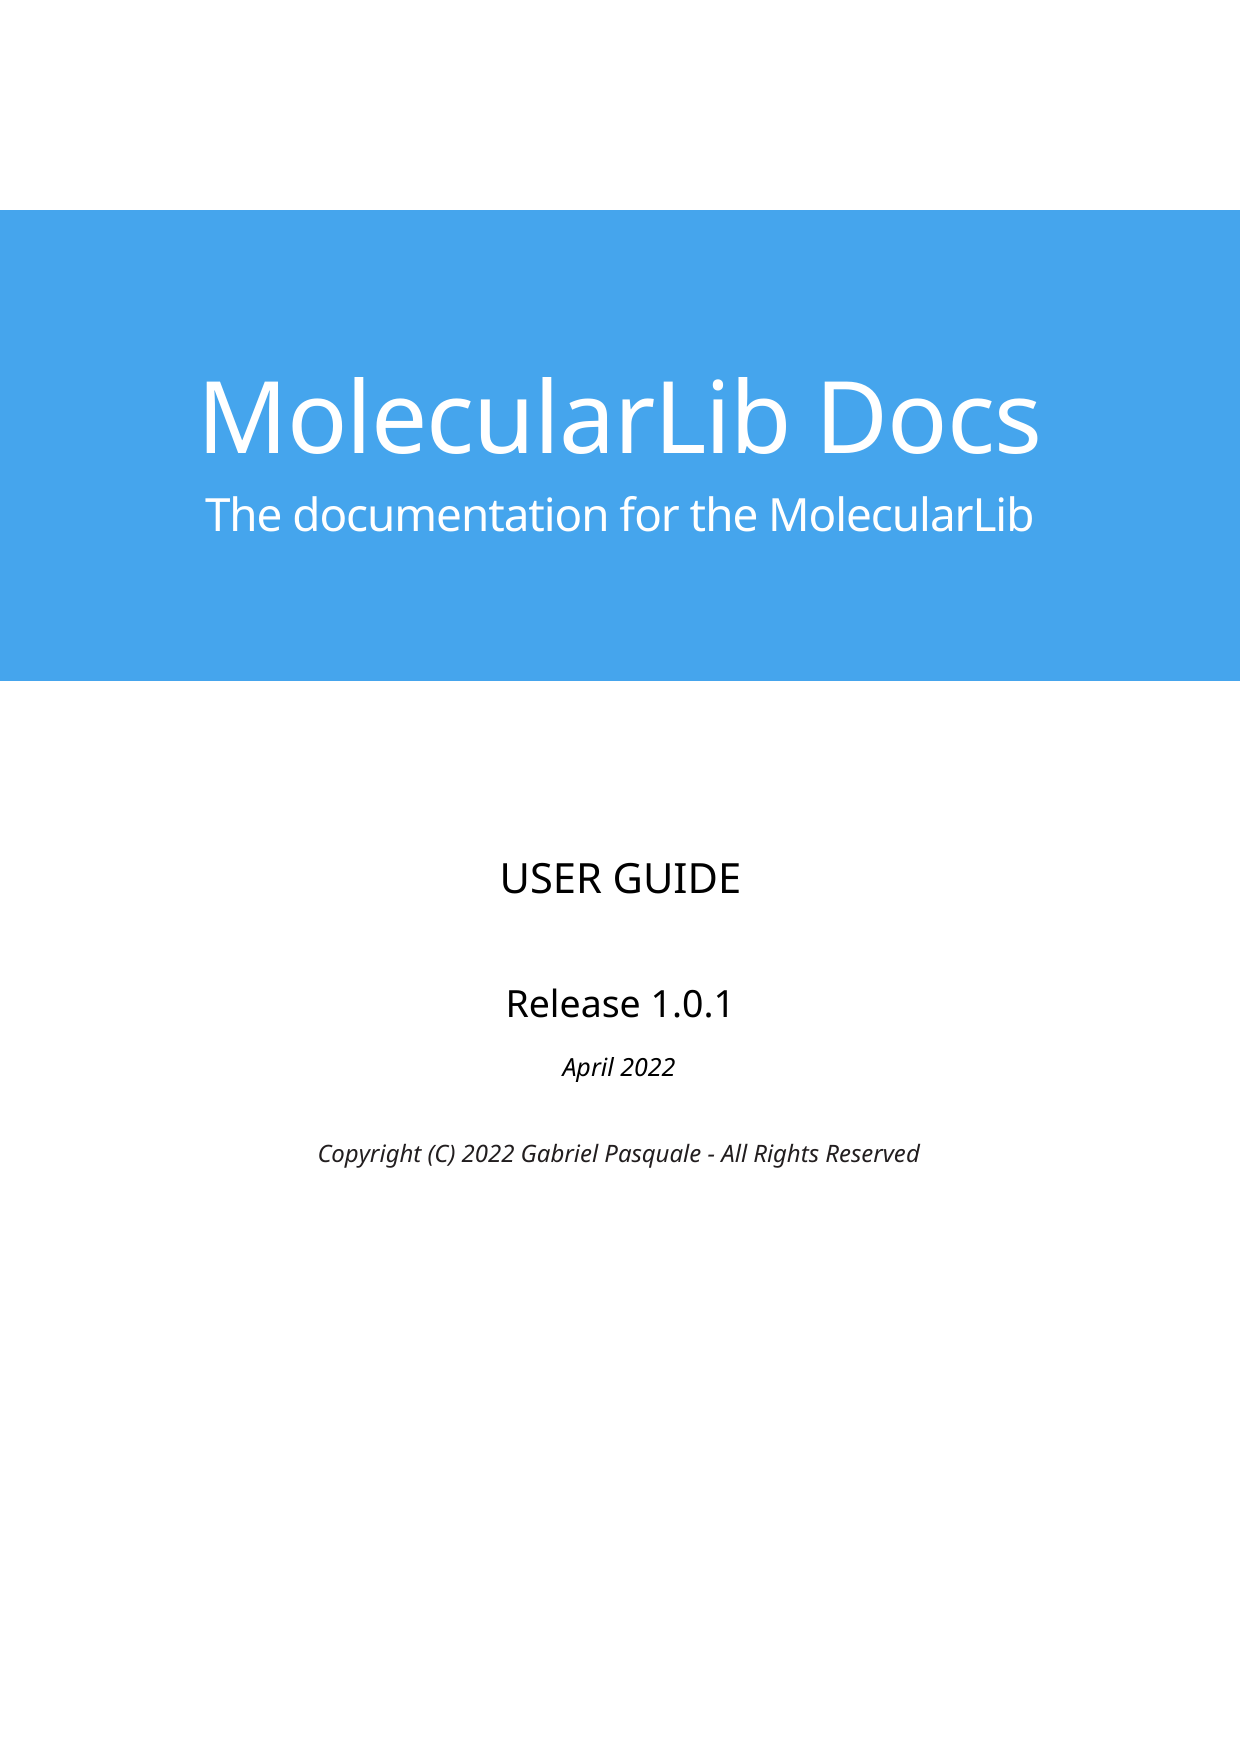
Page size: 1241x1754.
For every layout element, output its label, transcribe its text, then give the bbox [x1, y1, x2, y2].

title The documentation for the MolecularLib [0, 483, 1240, 545]
title MolecularLib Docs [0, 347, 1240, 483]
text USER GUIDE [0, 849, 1240, 906]
text Copyright (C) 2022 Gabriel Pasquale - All Rights Reserved [0, 1137, 1240, 1169]
text April 2022 [0, 1049, 1240, 1083]
text Release 1.0.1 [0, 978, 1240, 1029]
